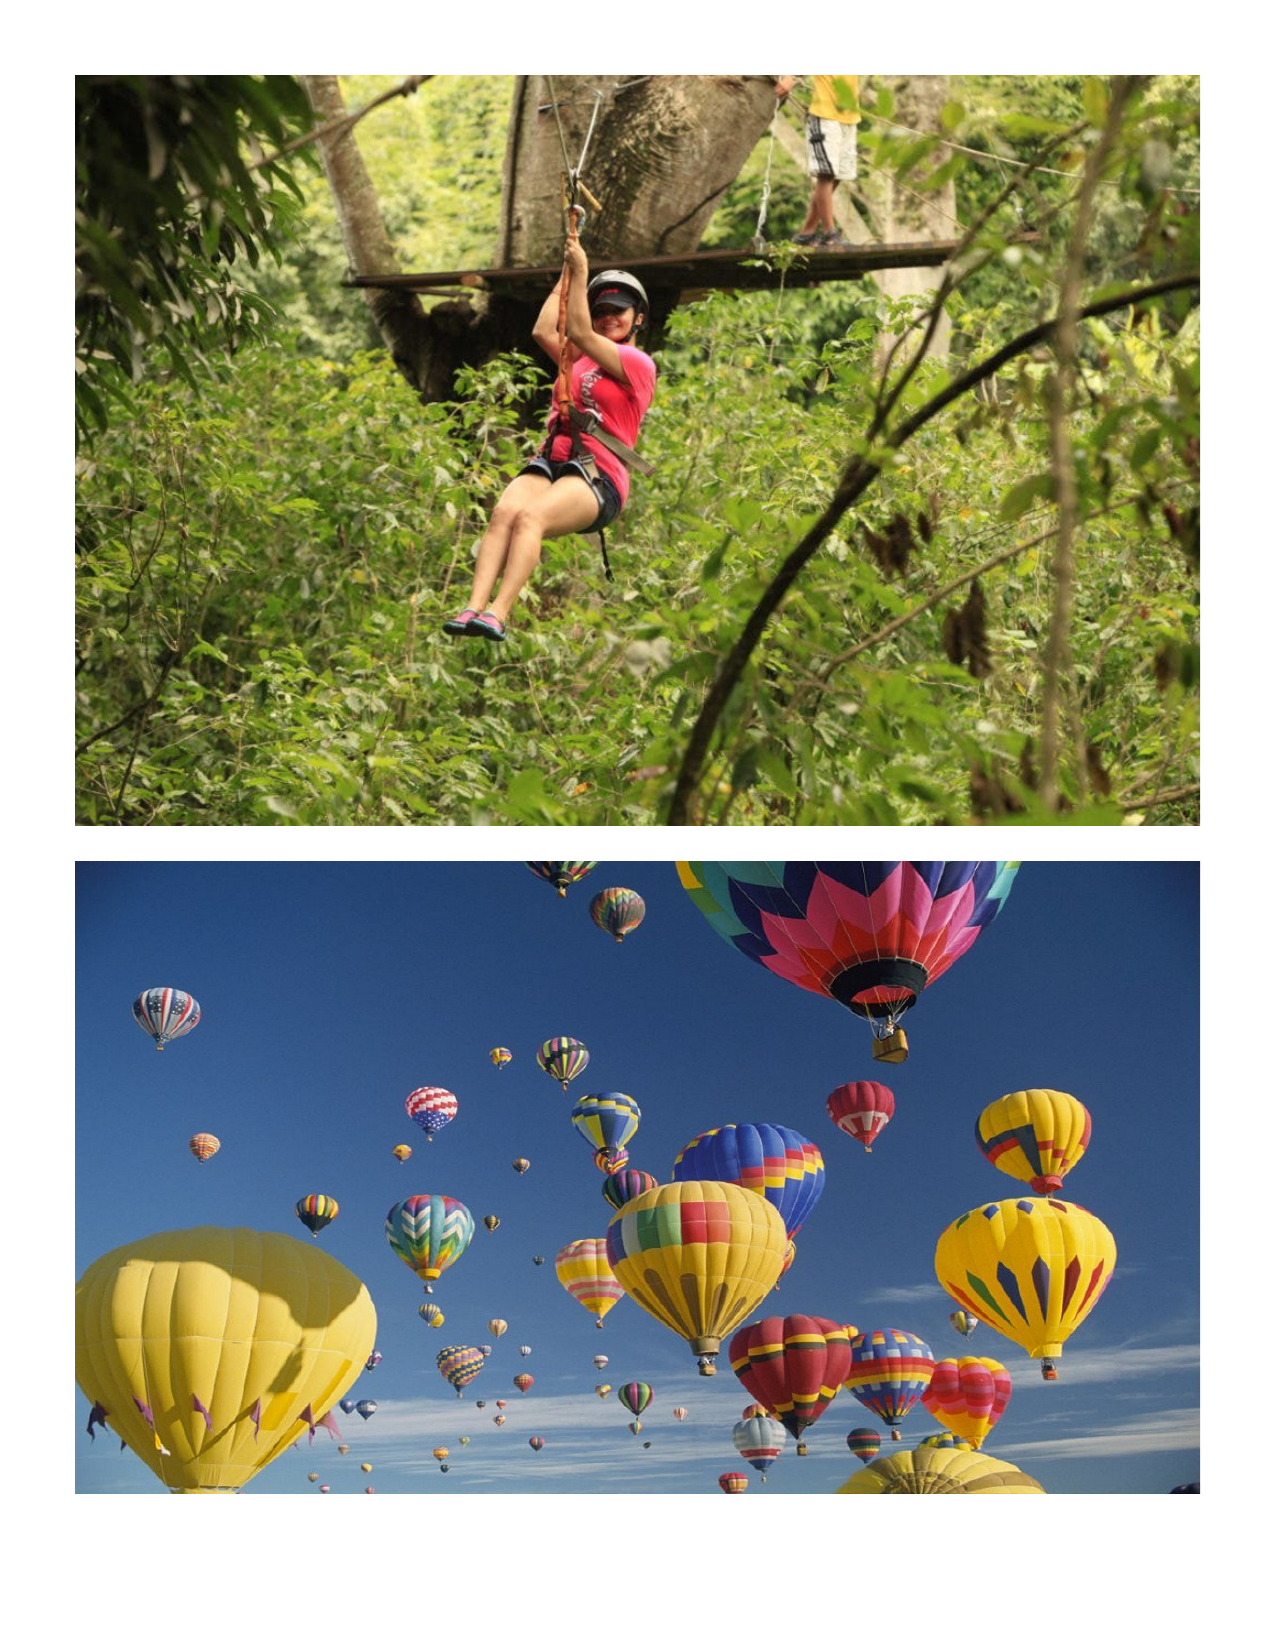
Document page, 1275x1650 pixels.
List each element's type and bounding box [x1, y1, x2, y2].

picture [75, 75, 1200, 826]
picture [75, 861, 1200, 1494]
